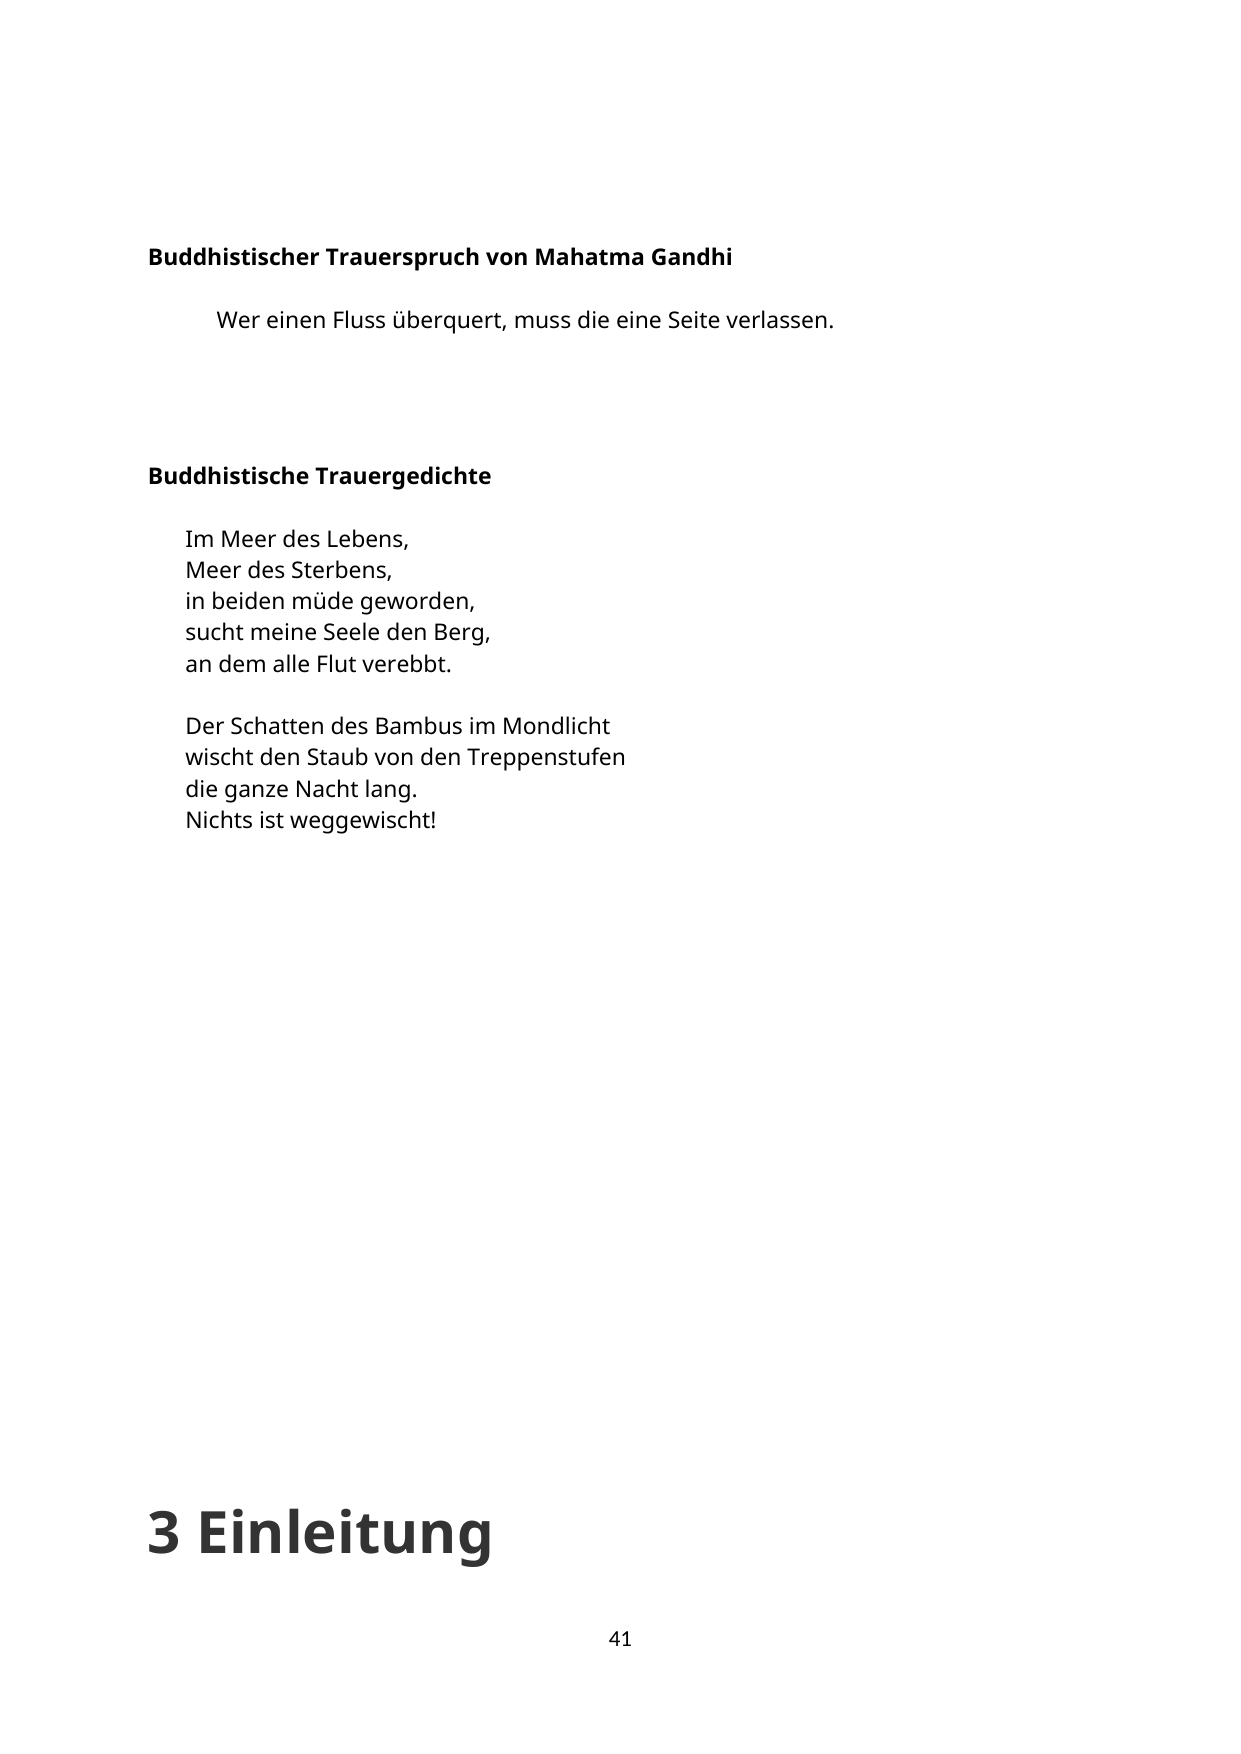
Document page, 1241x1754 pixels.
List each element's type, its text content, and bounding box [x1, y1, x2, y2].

text Der Schatten des Bambus im Mondlicht wischt den Staub von den Treppenstufen die ganze Nacht lang. Nichts ist weggewischt! [185, 710, 1093, 835]
text 3 Einleitung [148, 1491, 1093, 1571]
text Buddhistischer Trauerspruch von Mahatma Gandhi [148, 241, 1093, 273]
text Buddhistische Trauergedichte [148, 460, 1093, 491]
text Im Meer des Lebens, Meer des Sterbens, in beiden müde geworden, sucht meine Seele den Berg, an dem alle Flut verebbt. [185, 523, 1093, 679]
text Wer einen Fluss überquert, muss die eine Seite verlassen. [216, 304, 1093, 335]
